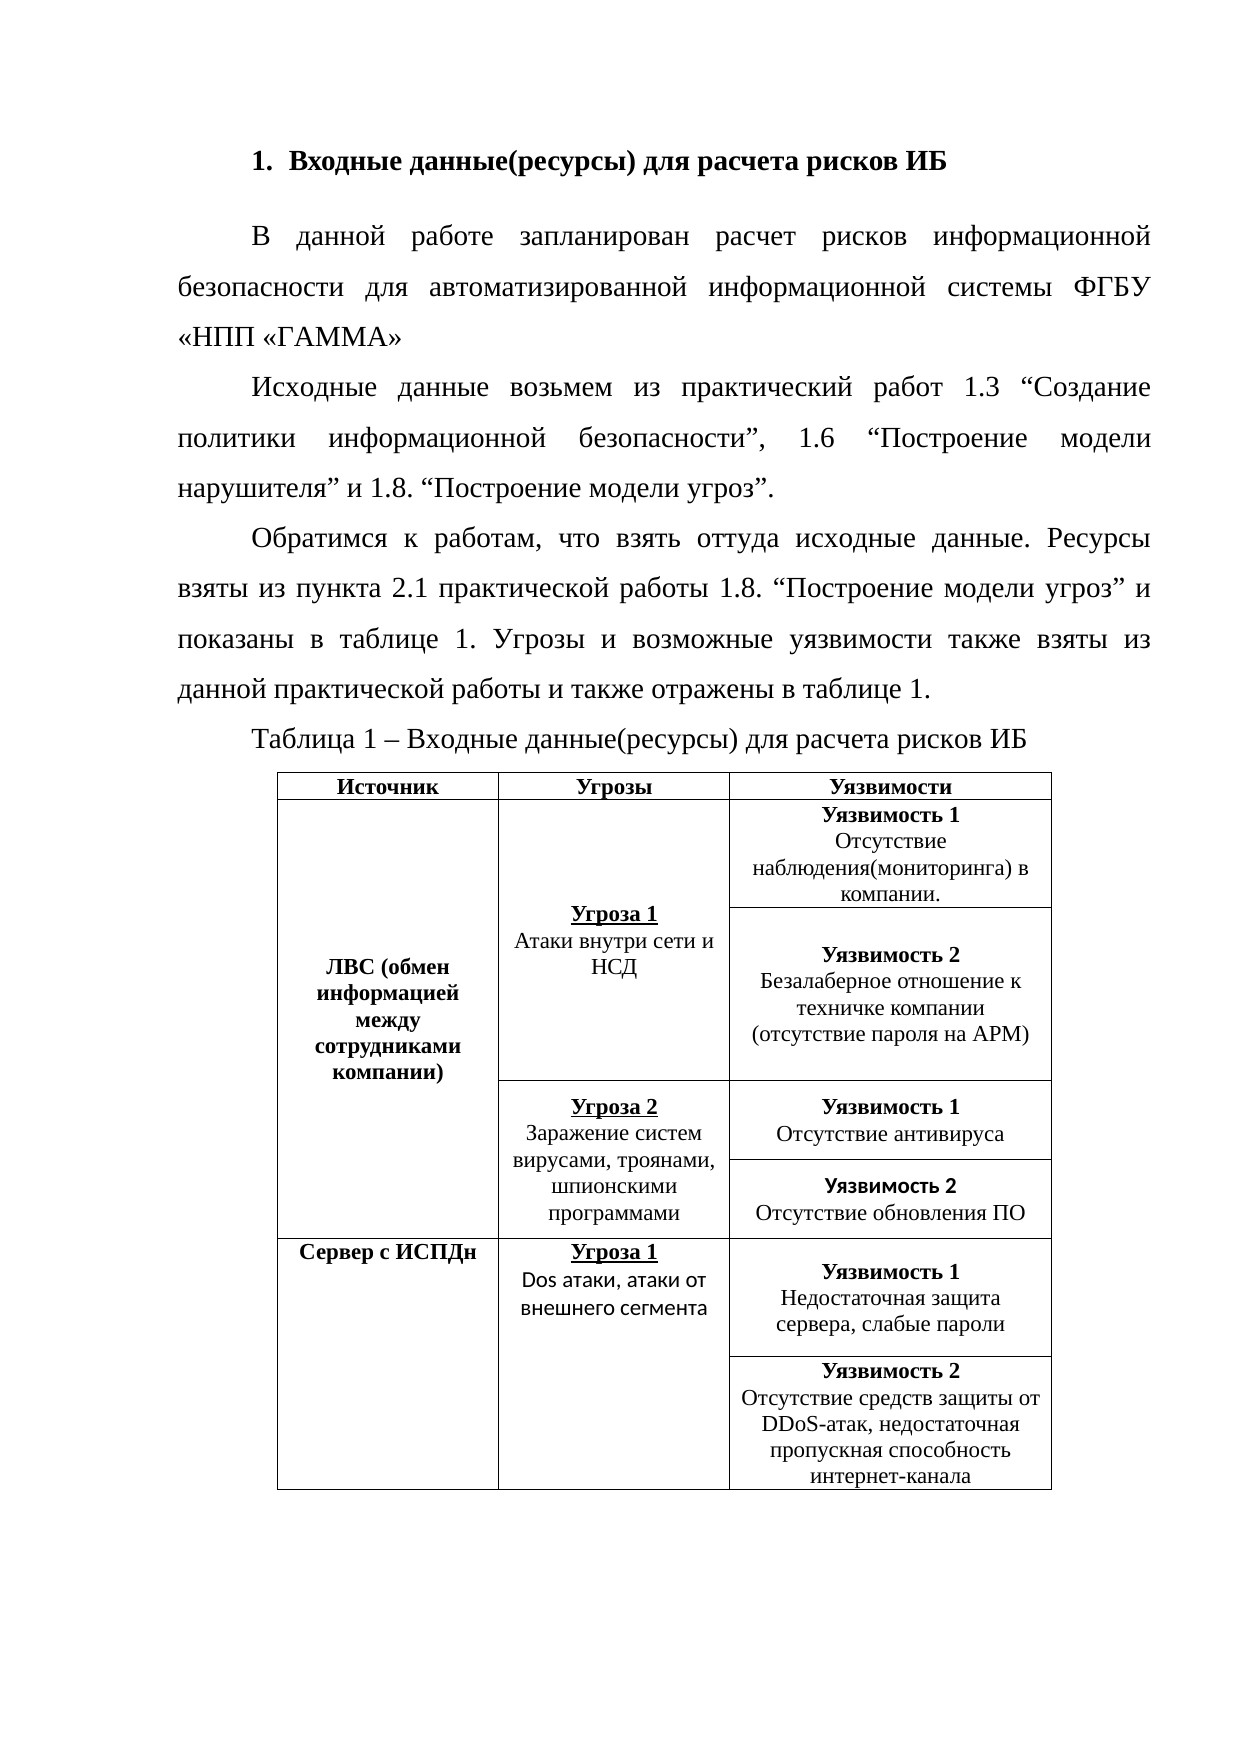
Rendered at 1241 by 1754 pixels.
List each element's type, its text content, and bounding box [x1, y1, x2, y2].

text Таблица 1 – Входные данные(ресурсы) для расчета рисков ИБ [177, 722, 1152, 755]
table_cell Уязвимость 1 Отсутствие антивируса [730, 1081, 1051, 1158]
table_cell Уязвимость 1 Недостаточная защита сервера, слабые пароли [730, 1239, 1051, 1356]
table_header Уязвимости [730, 773, 1051, 799]
subtitle Входные данные(ресурсы) для расчета рисков ИБ [251, 143, 1152, 177]
table_header Угрозы [499, 773, 729, 799]
table_cell Уязвимость 2 Отсутствие обновления ПО [730, 1160, 1051, 1237]
table_header Источник [278, 773, 498, 799]
text В данной работе запланирован расчет рисков информационной безопасности для автоматизированной информационной системы ФГБУ «НПП «ГАММА» [177, 218, 1152, 353]
text Исходные данные возьмем из практический работ 1.3 “Создание политики информационной безопасности”, 1.6 “Построение модели нарушителя” и 1.8. “Построение модели угроз”. [177, 369, 1152, 503]
table_cell Угроза 1 Dos атаки, атаки от внешнего сегмента [499, 1239, 729, 1489]
text Обратимся к работам, что взять оттуда исходные данные. Ресурсы взяты из пункта 2.1 практической работы 1.8. “Построение модели угроз” и показаны в таблице 1. Угрозы и возможные уязвимости также взяты из данной практической работы и также отражены в таблице 1. [177, 520, 1152, 705]
table_cell Уязвимость 1 Отсутствие наблюдения(мониторинга) в компании. [730, 800, 1051, 907]
table_cell Уязвимость 2 Безалаберное отношение к техничке компании (отсутствие пароля на АРМ) [730, 908, 1051, 1079]
table_cell Угроза 1 Атаки внутри сети и НСД [499, 800, 729, 1079]
table_cell ЛВС (обмен информацией между сотрудниками компании) [278, 800, 498, 1237]
table_cell Угроза 2 Заражение систем вирусами, троянами, шпионскими программами [499, 1081, 729, 1237]
table_cell Уязвимость 2 Отсутствие средств защиты от DDoS-атак, недостаточная пропускная способность интернет-канала [730, 1357, 1051, 1489]
table_cell Сервер с ИСПДн [278, 1239, 498, 1489]
